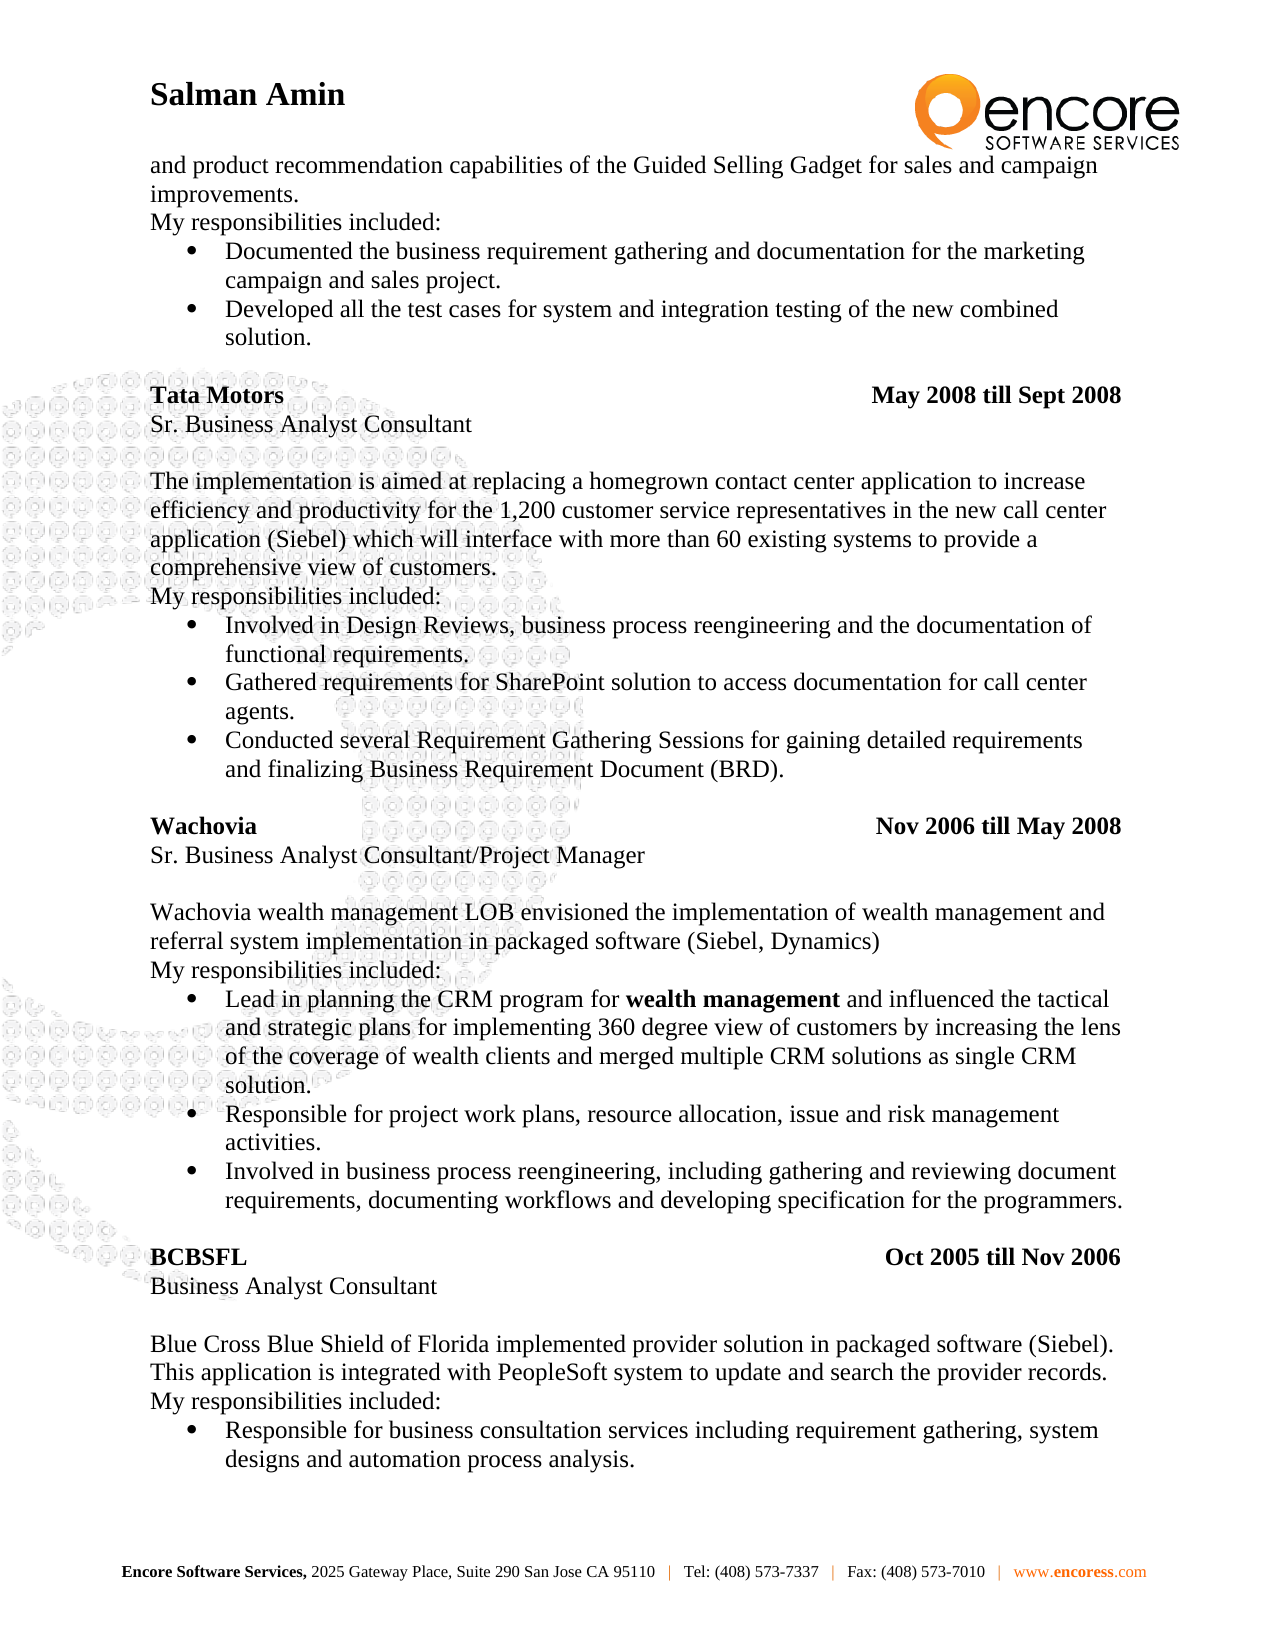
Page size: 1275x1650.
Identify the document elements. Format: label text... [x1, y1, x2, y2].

text The implementation is aimed at replacing a homegrown contact center application to increase efficiency and productivity for the 1,200 customer service representatives in the new call center application (Siebel) which will interface with more than 60 existing systems to provide a comprehensive view of customers. [150, 466, 1125, 581]
list Documented the business requirement gathering and documentation for the marketing campaign and sales project. [187, 236, 1125, 294]
text Blue Cross Blue Shield of Florida implemented provider solution in packaged software (Siebel). This application is integrated with PeopleSoft system to update and search the provider records. [150, 1329, 1125, 1386]
list Developed all the test cases for system and integration testing of the new combined solution. [187, 294, 1125, 351]
list Involved in business process reengineering, including gathering and reviewing document requirements, documenting workflows and developing specification for the programmers. [187, 1156, 1125, 1214]
list Gathered requirements for SharePoint solution to access documentation for call center agents. [187, 667, 1125, 725]
text Sr. Business Analyst Consultant/Project Manager [150, 840, 1125, 869]
list Conducted several Requirement Gathering Sessions for gaining detailed requirements and finalizing Business Requirement Document (BRD). [187, 725, 1125, 782]
text Wachovia Nov 2006 till May 2008 [150, 811, 1125, 840]
text My responsibilities included: [150, 1386, 1125, 1415]
list Involved in Design Reviews, business process reengineering and the documentation of functional requirements. [187, 610, 1125, 667]
picture [911, 71, 1186, 154]
text Wachovia wealth management LOB envisioned the implementation of wealth management and referral system implementation in packaged software (Siebel, Dynamics) [150, 897, 1125, 955]
list Lead in planning the CRM program for wealth management and influenced the tactical and strategic plans for implementing 360 degree view of customers by increasing the lens of the coverage of wealth clients and merged multiple CRM solutions as single CRM solution. [187, 984, 1125, 1099]
text Sr. Business Analyst Consultant [150, 409, 1125, 437]
list Responsible for project work plans, resource allocation, issue and risk management activities. [187, 1099, 1125, 1156]
text Business Analyst Consultant [150, 1271, 1125, 1300]
picture [0, 349, 607, 1311]
text Tata Motors May 2008 till Sept 2008 [150, 380, 1125, 409]
text My responsibilities included: [150, 955, 1125, 984]
text My responsibilities included: [150, 207, 1125, 236]
text BCBSFL Oct 2005 till Nov 2006 [150, 1242, 1125, 1271]
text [150, 150, 1125, 207]
list Responsible for business consultation services including requirement gathering, system designs and automation process analysis. [187, 1415, 1125, 1472]
text My responsibilities included: [150, 581, 1125, 610]
